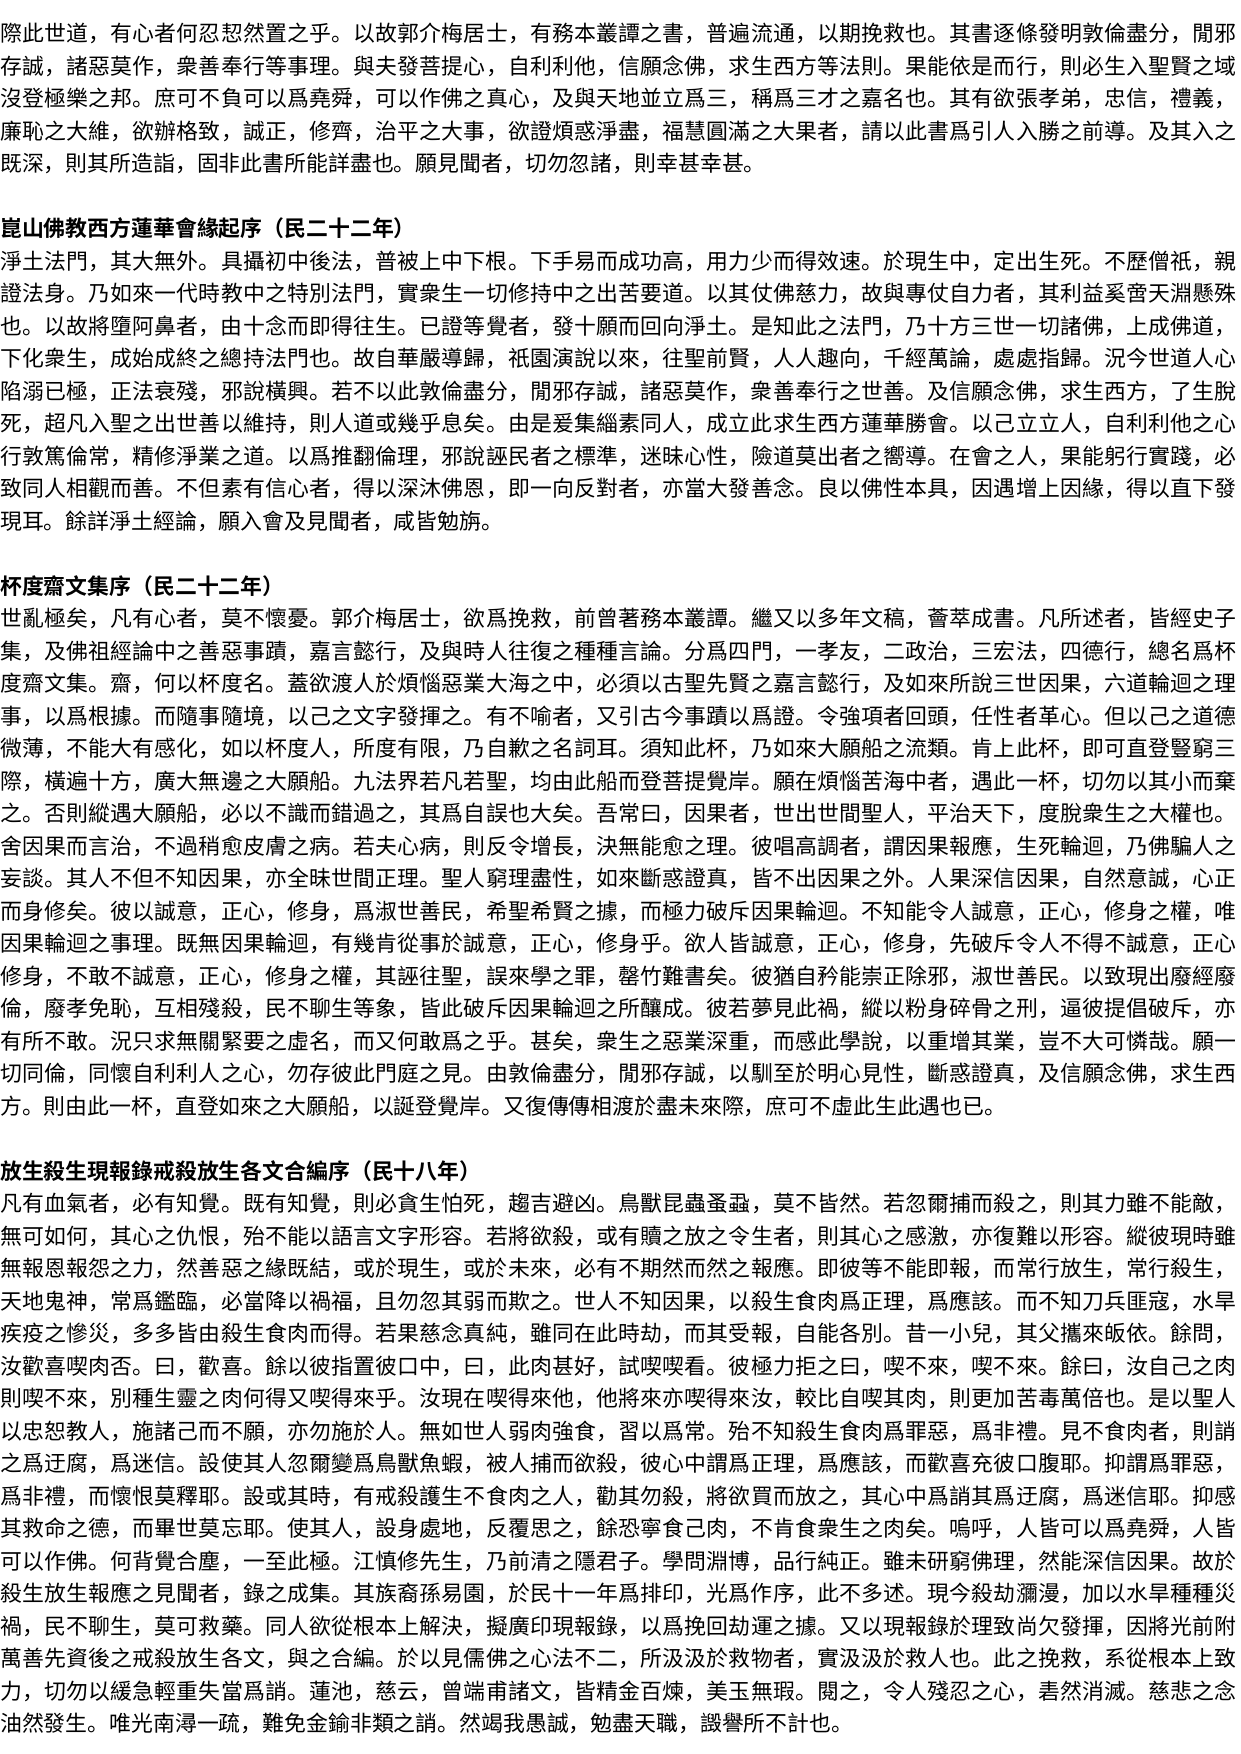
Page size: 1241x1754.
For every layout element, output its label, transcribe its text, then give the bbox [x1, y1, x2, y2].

text 世亂極矣，凡有心者，莫不懷憂。郭介梅居士，欲爲挽救，前曾著務本叢譚。繼又以多年文稿，薈萃成書。凡所述者，皆經史子集，及佛祖經論中之善惡事蹟，嘉言懿行，及與時人往復之種種言論。分爲四門，一孝友，二政治，三宏法，四德行，總名爲杯度齋文集。齋，何以杯度名。蓋欲渡人於煩惱惡業大海之中，必須以古聖先賢之嘉言懿行，及如來所說三世因果，六道輪迴之理事，以爲根據。而隨事隨境，以己之文字發揮之。有不喻者，又引古今事蹟以爲證。令強項者回頭，任性者革心。但以己之道德微薄，不能大有感化，如以杯度人，所度有限，乃自歉之名詞耳。須知此杯，乃如來大願船之流類。肯上此杯，即可直登豎窮三際，橫遍十方，廣大無邊之大願船。九法界若凡若聖，均由此船而登菩提覺岸。願在煩惱苦海中者，遇此一杯，切勿以其小而棄之。否則縱遇大願船，必以不識而錯過之，其爲自誤也大矣。吾常曰，因果者，世出世間聖人，平治天下，度脫衆生之大權也。舍因果而言治，不過稍愈皮膚之病。若夫心病，則反令增長，決無能愈之理。彼唱高調者，謂因果報應，生死輪迴，乃佛騙人之妄談。其人不但不知因果，亦全昧世間正理。聖人窮理盡性，如來斷惑證真，皆不出因果之外。人果深信因果，自然意誠，心正，而身修矣。彼以誠意，正心，修身，爲淑世善民，希聖希賢之據，而極力破斥因果輪迴。不知能令人誠意，正心，修身之權，唯因果輪迴之事理。既無因果輪迴，有幾肯從事於誠意，正心，修身乎。欲人皆誠意，正心，修身，先破斥令人不得不誠意，正心，修身，不敢不誠意，正心，修身之權，其誣往聖，誤來學之罪，罄竹難書矣。彼猶自矜能崇正除邪，淑世善民。以致現出廢經廢倫，廢孝免恥，互相殘殺，民不聊生等象，皆此破斥因果輪迴之所釀成。彼若夢見此禍，縱以粉身碎骨之刑，逼彼提倡破斥，亦有所不敢。況只求無關緊要之虛名，而又何敢爲之乎。甚矣，衆生之惡業深重，而感此學說，以重增其業，豈不大可憐哉。願一切同倫，同懷自利利人之心，勿存彼此門庭之見。由敦倫盡分，閒邪存誠，以馴至於明心見性，斷惑證真，及信願念佛，求生西方。則由此一杯，直登如來之大願船，以誕登覺岸。又復傳傳相渡於盡未來際，庶可不虛此生此遇也已。 [0, 601, 1240, 1121]
subtitle 杯度齋文集序（民二十二年） [0, 568, 1240, 601]
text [0, 16, 1240, 178]
text 凡有血氣者，必有知覺。既有知覺，則必貪生怕死，趨吉避凶。鳥獸昆蟲蚤蝨，莫不皆然。若忽爾捕而殺之，則其力雖不能敵，無可如何，其心之仇恨，殆不能以語言文字形容。若將欲殺，或有贖之放之令生者，則其心之感激，亦復難以形容。縱彼現時雖無報恩報怨之力，然善惡之緣既結，或於現生，或於未來，必有不期然而然之報應。即彼等不能即報，而常行放生，常行殺生，天地鬼神，常爲鑑臨，必當降以禍福，且勿忽其弱而欺之。世人不知因果，以殺生食肉爲正理，爲應該。而不知刀兵匪寇，水旱疾疫之慘災，多多皆由殺生食肉而得。若果慈念真純，雖同在此時劫，而其受報，自能各別。昔一小兒，其父攜來皈依。餘問，汝歡喜喫肉否。曰，歡喜。餘以彼指置彼口中，曰，此肉甚好，試喫喫看。彼極力拒之曰，喫不來，喫不來。餘曰，汝自己之肉則喫不來，別種生靈之肉何得又喫得來乎。汝現在喫得來他，他將來亦喫得來汝，較比自喫其肉，則更加苦毒萬倍也。是以聖人以忠恕教人，施諸己而不願，亦勿施於人。無如世人弱肉強食，習以爲常。殆不知殺生食肉爲罪惡，爲非禮。見不食肉者，則誚之爲迂腐，爲迷信。設使其人忽爾變爲鳥獸魚蝦，被人捕而欲殺，彼心中謂爲正理，爲應該，而歡喜充彼口腹耶。抑謂爲罪惡，爲非禮，而懷恨莫釋耶。設或其時，有戒殺護生不食肉之人，勸其勿殺，將欲買而放之，其心中爲誚其爲迂腐，爲迷信耶。抑感其救命之德，而畢世莫忘耶。使其人，設身處地，反覆思之，餘恐寧食己肉，不肯食衆生之肉矣。嗚呼，人皆可以爲堯舜，人皆可以作佛。何背覺合塵，一至此極。江慎修先生，乃前清之隱君子。學問淵博，品行純正。雖未研窮佛理，然能深信因果。故於殺生放生報應之見聞者，錄之成集。其族裔孫易園，於民十一年爲排印，光爲作序，此不多述。現今殺劫瀰漫，加以水旱種種災禍，民不聊生，莫可救藥。同人欲從根本上解決，擬廣印現報錄，以爲挽回劫運之據。又以現報錄於理致尚欠發揮，因將光前附萬善先資後之戒殺放生各文，與之合編。於以見儒佛之心法不二，所汲汲於救物者，實汲汲於救人也。此之挽救，系從根本上致力，切勿以緩急輕重失當爲誚。蓮池，慈云，曾端甫諸文，皆精金百煉，美玉無瑕。閱之，令人殘忍之心，砉然消滅。慈悲之念，油然發生。唯光南潯一疏，難免金鍮非類之誚。然竭我愚誠，勉盡天職，譭譽所不計也。 [0, 1186, 1240, 1738]
subtitle 放生殺生現報錄戒殺放生各文合編序（民十八年） [0, 1153, 1240, 1186]
text 淨土法門，其大無外。具攝初中後法，普被上中下根。下手易而成功高，用力少而得效速。於現生中，定出生死。不歷僧祇，親證法身。乃如來一代時教中之特別法門，實衆生一切修持中之出苦要道。以其仗佛慈力，故與專仗自力者，其利益奚啻天淵懸殊也。以故將墮阿鼻者，由十念而即得往生。已證等覺者，發十願而回向淨土。是知此之法門，乃十方三世一切諸佛，上成佛道，下化衆生，成始成終之總持法門也。故自華嚴導歸，祇園演說以來，往聖前賢，人人趣向，千經萬論，處處指歸。況今世道人心，陷溺已極，正法衰殘，邪說橫興。若不以此敦倫盡分，閒邪存誠，諸惡莫作，衆善奉行之世善。及信願念佛，求生西方，了生脫死，超凡入聖之出世善以維持，則人道或幾乎息矣。由是爰集緇素同人，成立此求生西方蓮華勝會。以己立立人，自利利他之心，行敦篤倫常，精修淨業之道。以爲推翻倫理，邪說誣民者之標準，迷昧心性，險道莫出者之嚮導。在會之人，果能躬行實踐，必致同人相觀而善。不但素有信心者，得以深沐佛恩，即一向反對者，亦當大發善念。良以佛性本具，因遇增上因緣，得以直下發現耳。餘詳淨土經論，願入會及見聞者，咸皆勉旃。 [0, 243, 1240, 536]
subtitle 崑山佛教西方蓮華會緣起序（民二十二年） [0, 211, 1240, 243]
